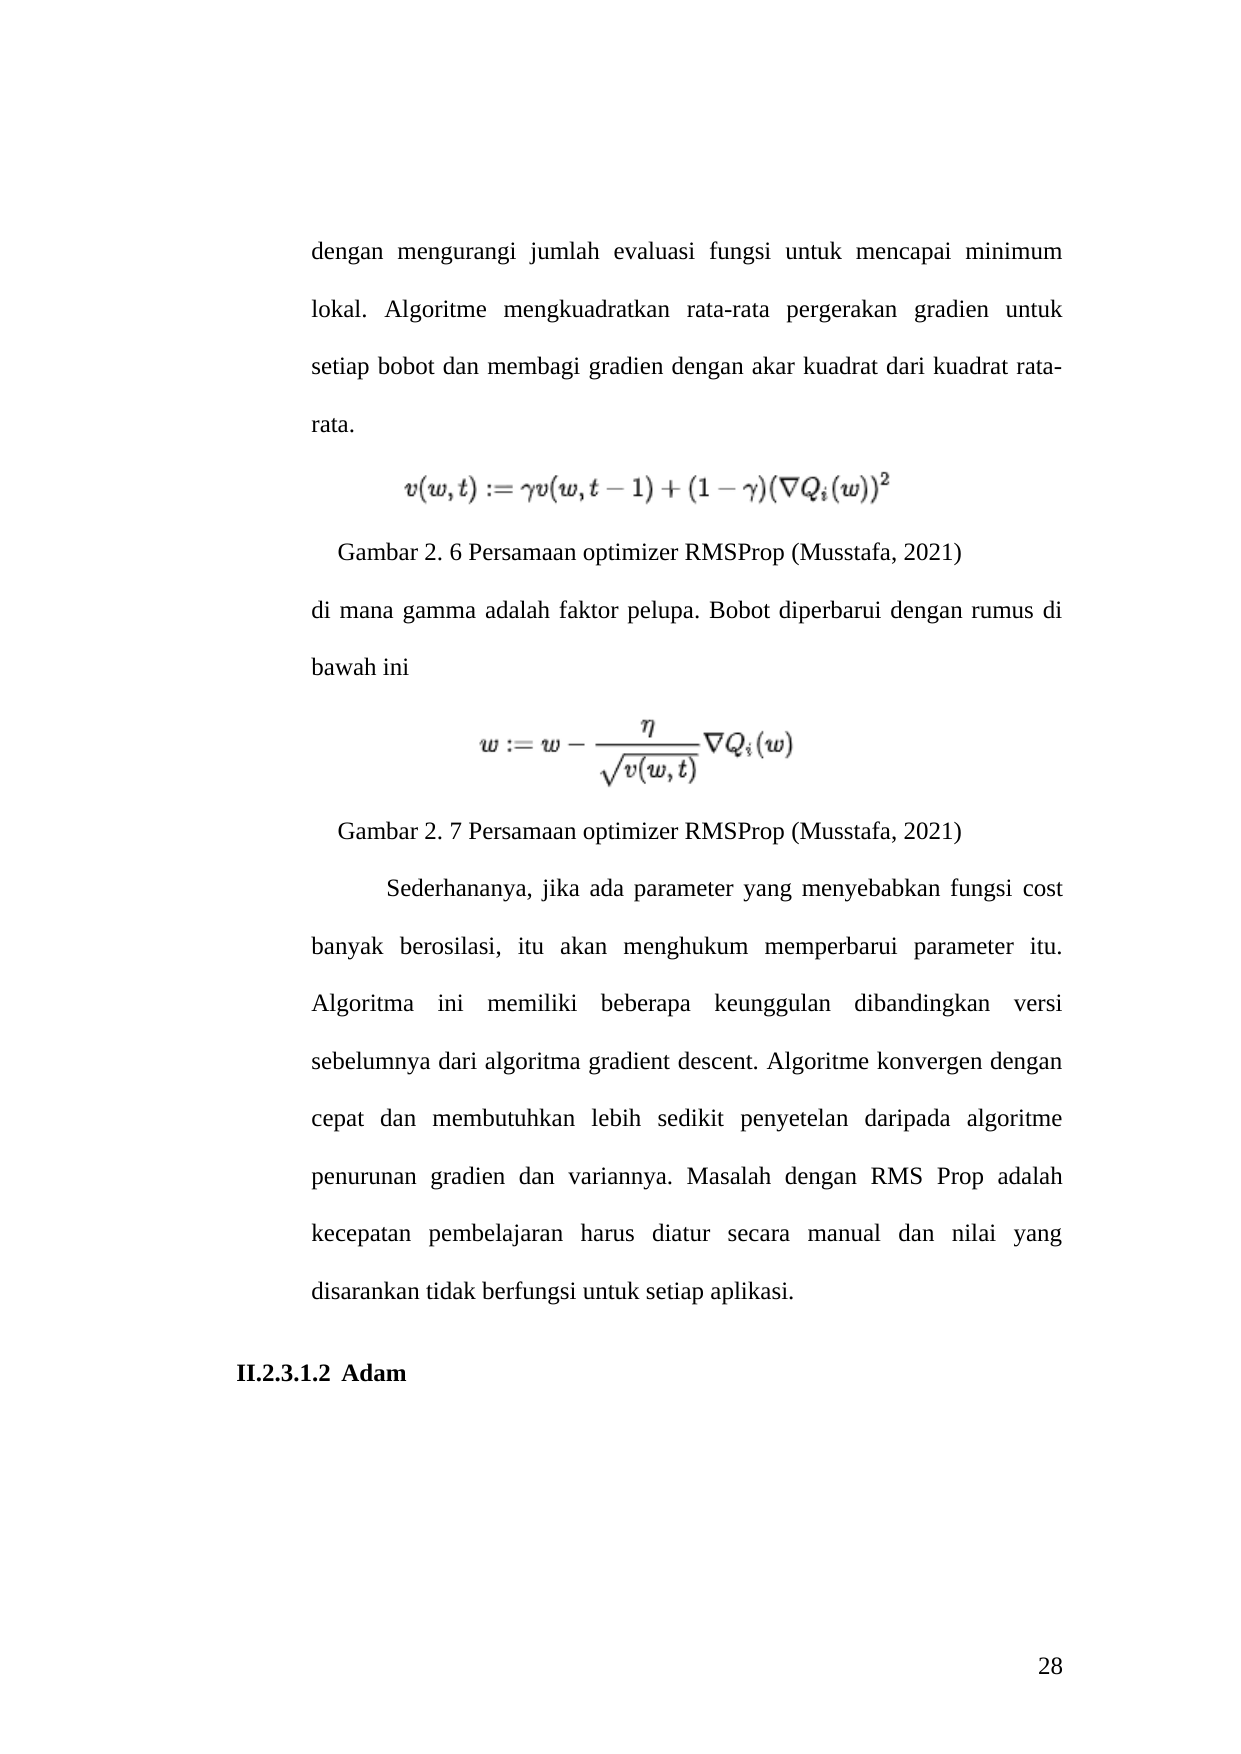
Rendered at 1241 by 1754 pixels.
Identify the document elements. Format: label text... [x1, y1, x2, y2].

text Gambar 2. 6 Persamaan optimizer RMSProp [236, 537, 1063, 566]
list Sederhananya, jika ada parameter yang menyebabkan fungsi cost banyak berosilasi, itu akan menghukum memperbarui parameter itu. Algoritma ini memiliki beberapa keunggulan dibandingkan versi sebelumnya dari algoritma gradient descent. Algoritme konvergen dengan cepat dan membutuhkan lebih sedikit penyetelan daripada algoritme penurunan gradien dan variannya. Masalah dengan RMS Prop adalah kecepatan pembelajaran harus diatur secara manual dan nilai yang disarankan tidak berfungsi untuk setiap aplikasi. [311, 873, 1063, 1305]
subtitle Adam [236, 1358, 1063, 1387]
picture [461, 710, 823, 792]
text Gambar 2. 7 Persamaan optimizer RMSProp [236, 816, 1063, 845]
picture [386, 466, 916, 514]
list di mana gamma adalah faktor pelupa. Bobot diperbarui dengan rumus di bawah ini [311, 595, 1063, 681]
